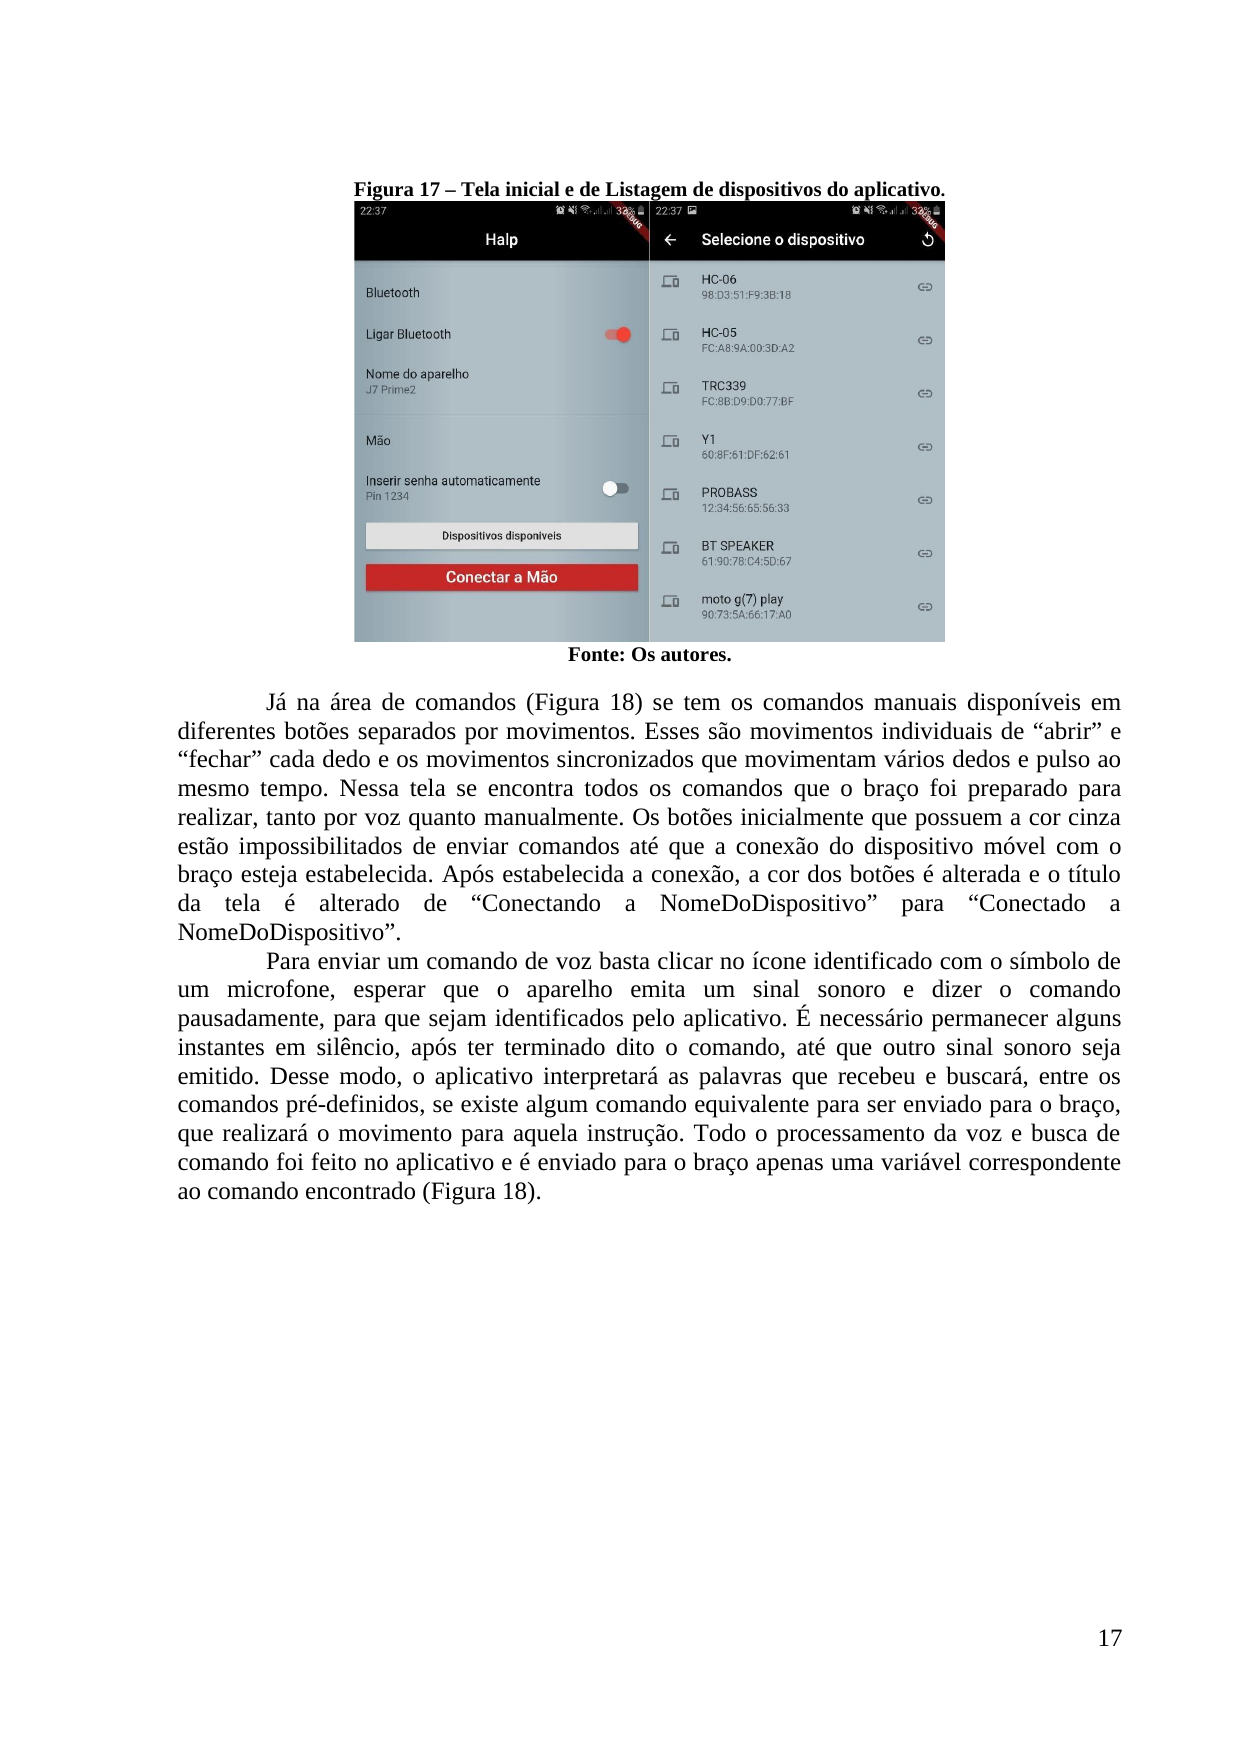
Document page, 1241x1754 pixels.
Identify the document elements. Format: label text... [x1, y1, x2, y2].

text Figura 17 – Tela inicial e de Listagem de dispositivos do aplicativo. [177, 177, 1122, 201]
picture [354, 201, 945, 642]
text Fonte: Os autores. [177, 642, 1122, 666]
text Já na área de comandos (Figura 18) se tem os comandos manuais disponíveis em diferentes botões separados por movimentos. Esses são movimentos individuais de “abrir” e “fechar” cada dedo e os movimentos sincronizados que movimentam vários dedos e pulso ao mesmo tempo. Nessa tela se encontra todos os comandos que o braço foi preparado para realizar, tanto por voz quanto manualmente. Os botões inicialmente que possuem a cor cinza estão impossibilitados de enviar comandos até que a conexão do dispositivo móvel com o braço esteja estabelecida. Após estabelecida a conexão, a cor dos botões é alterada e o título da tela é alterado de “Conectando a NomeDoDispositivo” para “Conectado a NomeDoDispositivo”. [177, 687, 1122, 946]
text Para enviar um comando de voz basta clicar no ícone identificado com o símbolo de um microfone, esperar que o aparelho emita um sinal sonoro e dizer o comando pausadamente, para que sejam identificados pelo aplicativo. É necessário permanecer alguns instantes em silêncio, após ter terminado dito o comando, até que outro sinal sonoro seja emitido. Desse modo, o aplicativo interpretará as palavras que recebeu e buscará, entre os comandos pré-definidos, se existe algum comando equivalente para ser enviado para o braço, que realizará o movimento para aquela instrução. Todo o processamento da voz e busca de comando foi feito no aplicativo e é enviado para o braço apenas uma variável correspondente ao comando encontrado (Figura 18). [177, 946, 1122, 1204]
